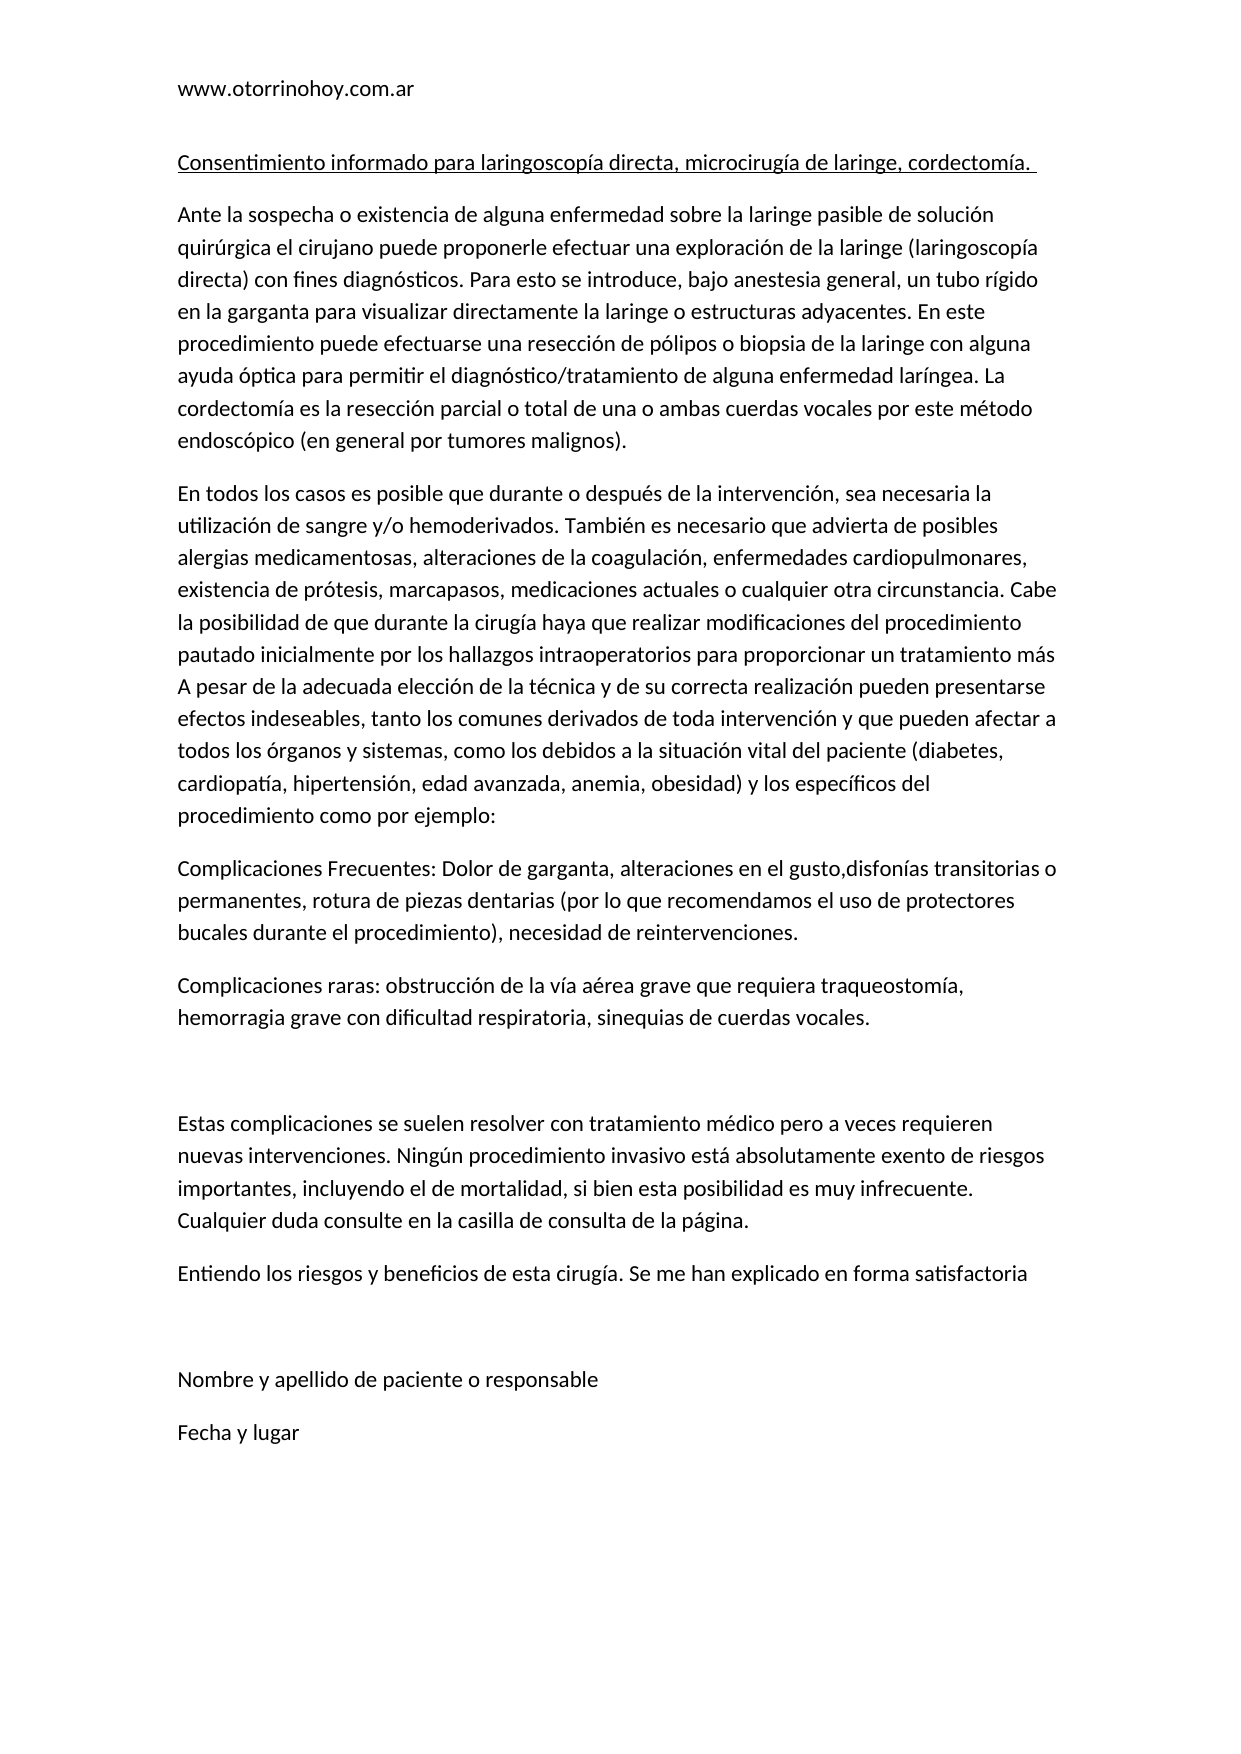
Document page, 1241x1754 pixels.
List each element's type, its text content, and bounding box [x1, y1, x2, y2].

text Nombre y apellido de paciente o responsable [177, 1365, 1063, 1393]
text Complicaciones Frecuentes: Dolor de garganta, alteraciones en el gusto,disfonías transitorias o permanentes, rotura de piezas dentarias (por lo que recomendamos el uso de protectores bucales durante el procedimiento), necesidad de reintervenciones. [177, 854, 1063, 946]
text Entiendo los riesgos y beneficios de esta cirugía. Se me han explicado en forma satisfactoria [177, 1259, 1063, 1287]
text En todos los casos es posible que durante o después de la intervención, sea necesaria la utilización de sangre y/o hemoderivados. También es necesario que advierta de posibles alergias medicamentosas, alteraciones de la coagulación, enfermedades cardiopulmonares, existencia de prótesis, marcapasos, medicaciones actuales o cualquier otra circunstancia. Cabe la posibilidad de que durante la cirugía haya que realizar modificaciones del procedimiento pautado inicialmente por los hallazgos intraoperatorios para proporcionar un tratamiento más A pesar de la adecuada elección de la técnica y de su correcta realización pueden presentarse efectos indeseables, tanto los comunes derivados de toda intervención y que pueden afectar a todos los órganos y sistemas, como los debidos a la situación vital del paciente (diabetes, cardiopatía, hipertensión, edad avanzada, anemia, obesidad) y los específicos del procedimiento como por ejemplo: [177, 479, 1063, 829]
text Consentimiento informado para laringoscopía directa, microcirugía de laringe, cordectomía. [177, 148, 1063, 176]
text Fecha y lugar [177, 1418, 1063, 1446]
text Complicaciones raras: obstrucción de la vía aérea grave que requiera traqueostomía, hemorragia grave con dificultad respiratoria, sinequias de cuerdas vocales. [177, 971, 1063, 1031]
text Estas complicaciones se suelen resolver con tratamiento médico pero a veces requieren nuevas intervenciones. Ningún procedimiento invasivo está absolutamente exento de riesgos importantes, incluyendo el de mortalidad, si bien esta posibilidad es muy infrecuente. Cualquier duda consulte en la casilla de consulta de la página. [177, 1109, 1063, 1234]
text Ante la sospecha o existencia de alguna enfermedad sobre la laringe pasible de solución quirúrgica el cirujano puede proponerle efectuar una exploración de la laringe (laringoscopía directa) con fines diagnósticos. Para esto se introduce, bajo anestesia general, un tubo rígido en la garganta para visualizar directamente la laringe o estructuras adyacentes. En este procedimiento puede efectuarse una resección de pólipos o biopsia de la laringe con alguna ayuda óptica para permitir el diagnóstico/tratamiento de alguna enfermedad laríngea. La cordectomía es la resección parcial o total de una o ambas cuerdas vocales por este método endoscópico (en general por tumores malignos). [177, 201, 1063, 454]
